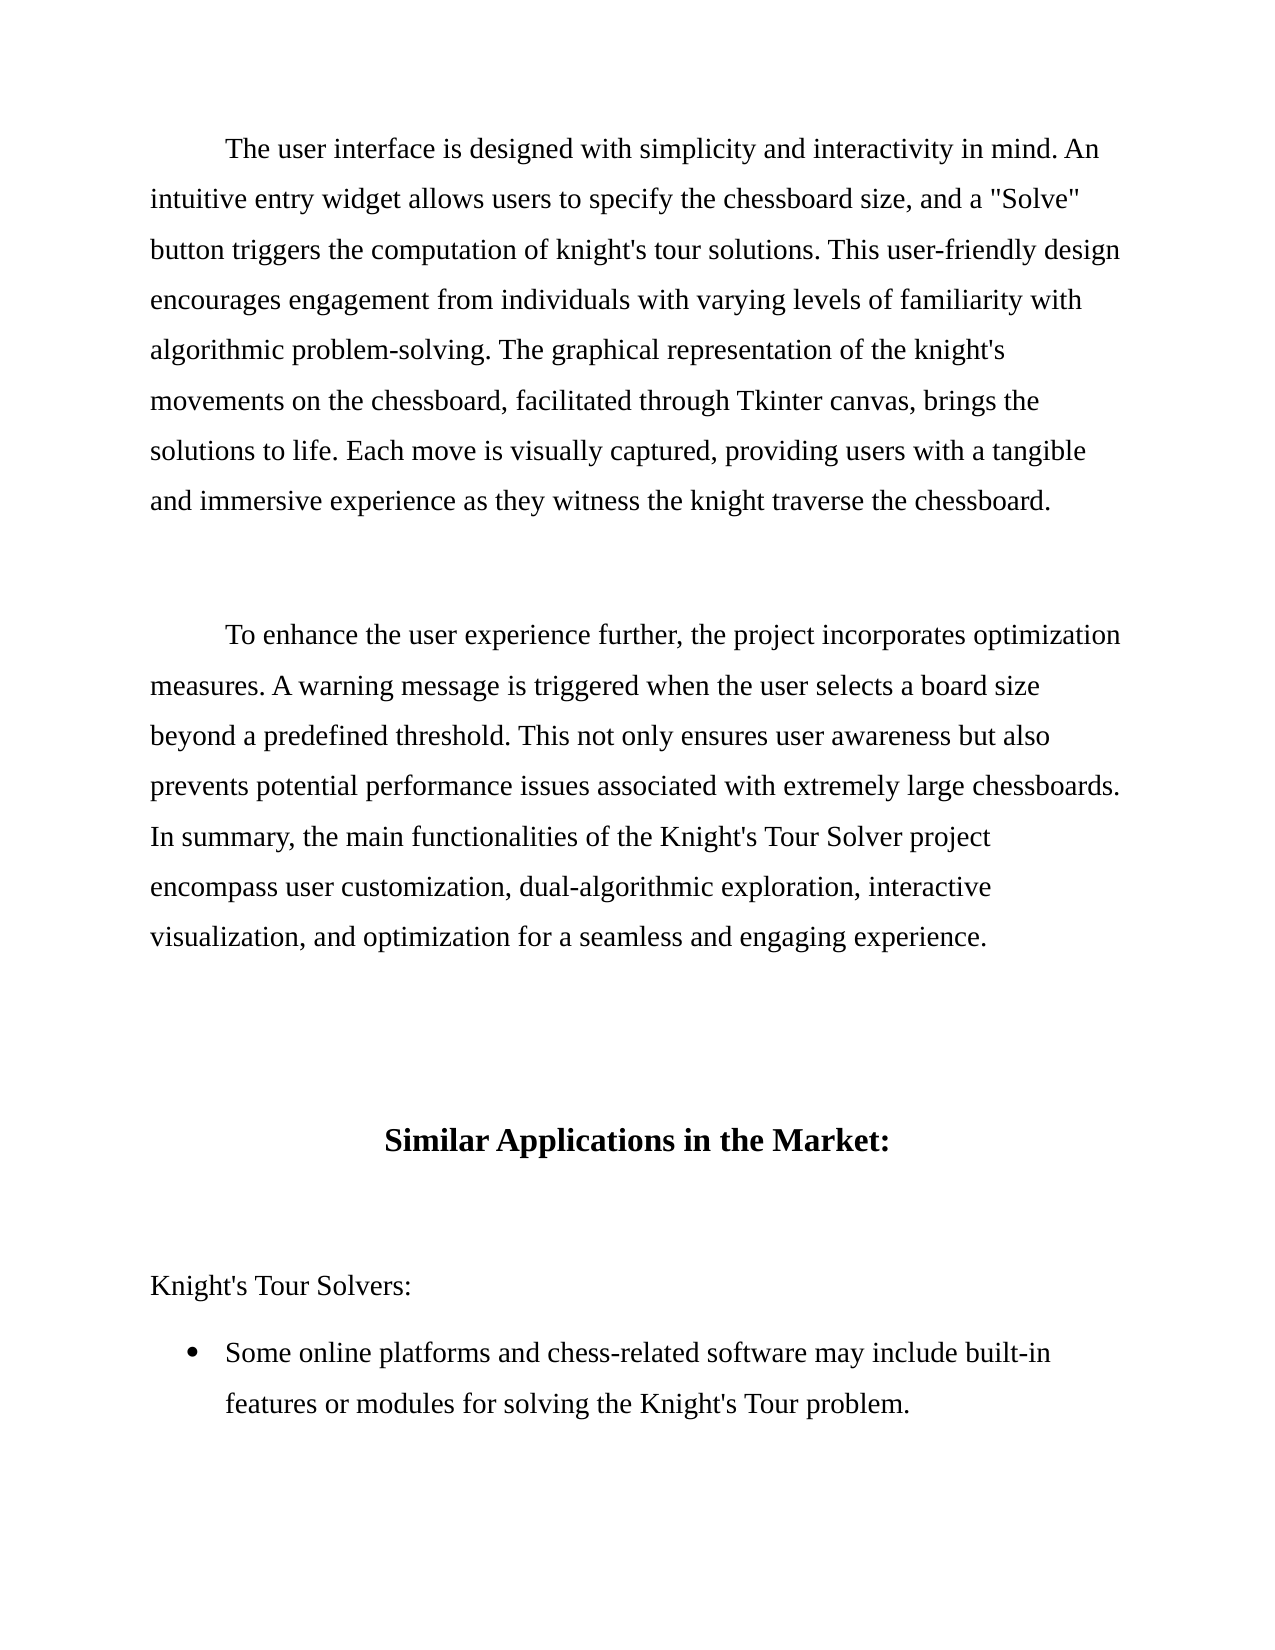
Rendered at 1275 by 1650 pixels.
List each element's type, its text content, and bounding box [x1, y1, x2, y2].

text To enhance the user experience further, the project incorporates optimization measures. A warning message is triggered when the user selects a board size beyond a predefined threshold. This not only ensures user awareness but also prevents potential performance issues associated with extremely large chessboards. In summary, the main functionalities of the Knight's Tour Solver project encompass user customization, dual-algorithmic exploration, interactive visualization, and optimization for a seamless and engaging experience. [150, 617, 1125, 953]
list Some online platforms and chess-related software may include built-in features or modules for solving the Knight's Tour problem. [187, 1336, 1125, 1419]
text Similar Applications in the Market: [150, 1120, 1125, 1158]
text Knight's Tour Solvers: [150, 1268, 1125, 1302]
text The user interface is designed with simplicity and interactivity in mind. An intuitive entry widget allows users to specify the chessboard size, and a "Solve" button triggers the computation of knight's tour solutions. This user-friendly design encourages engagement from individuals with varying levels of familiarity with algorithmic problem-solving. The graphical representation of the knight's movements on the chessboard, facilitated through Tkinter canvas, brings the solutions to life. Each move is visually captured, providing users with a tangible and immersive experience as they witness the knight traverse the chessboard. [150, 131, 1125, 517]
